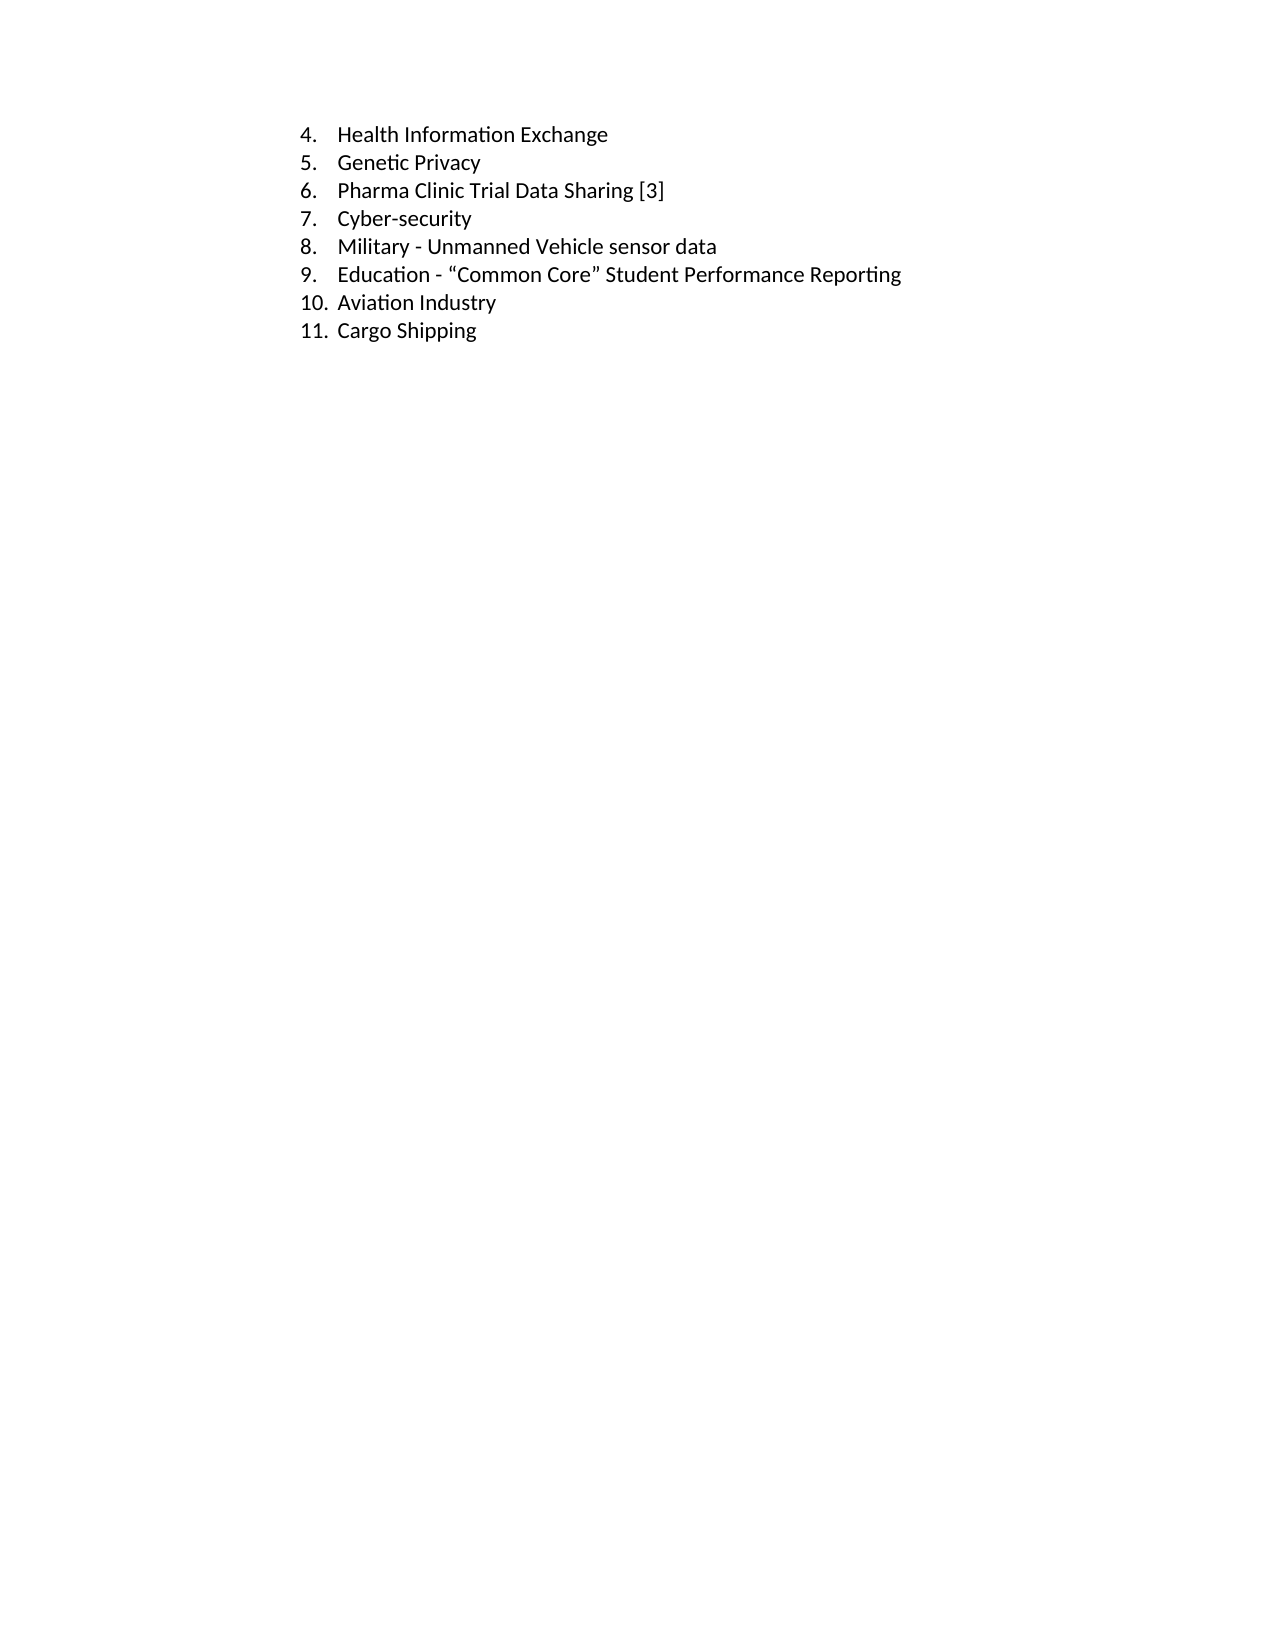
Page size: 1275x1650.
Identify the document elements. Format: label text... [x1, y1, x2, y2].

list Pharma Clinic Trial Data Sharing [3] [300, 176, 1125, 204]
list Genetic Privacy [300, 148, 1125, 176]
list Education - “Common Core” Student Performance Reporting [300, 260, 1125, 288]
list Aviation Industry [300, 288, 1125, 316]
list Health Information Exchange [300, 120, 1125, 148]
list Cargo Shipping [300, 316, 1125, 344]
list Cyber-security [300, 204, 1125, 232]
list Military - Unmanned Vehicle sensor data [300, 232, 1125, 260]
